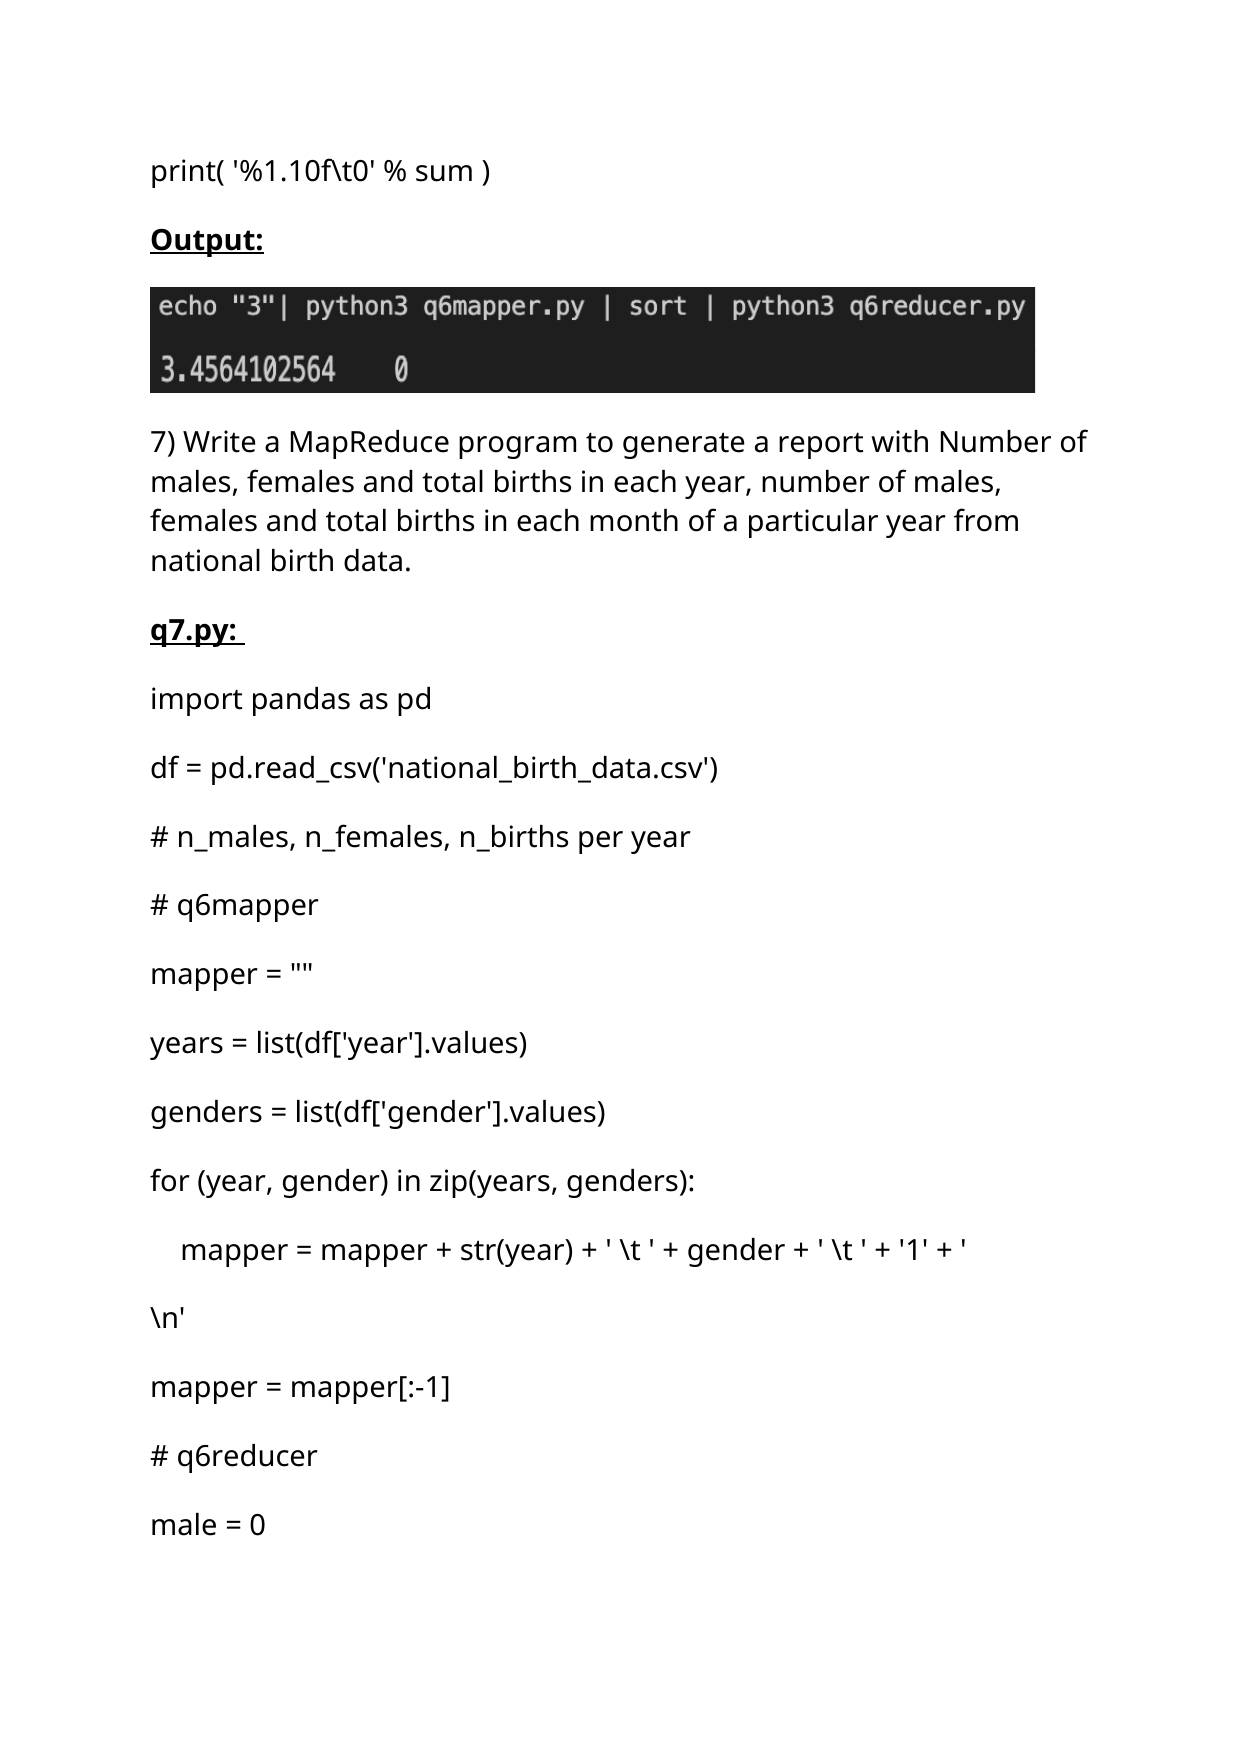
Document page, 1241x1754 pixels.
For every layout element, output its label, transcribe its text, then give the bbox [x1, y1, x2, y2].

text mapper = mapper + str(year) + ' \t ' + gender + ' \t ' + '1' + ' [150, 1229, 1090, 1269]
text mapper = "" [150, 953, 1090, 993]
text print( '%1.10f\t0' % sum ) [150, 150, 1090, 190]
text mapper = mapper[:-1] [150, 1367, 1090, 1406]
text 7) Write a MapReduce program to generate a report with Number of males, females and total births in each year, number of males, females and total births in each month of a particular year from national birth data. [150, 421, 1090, 580]
text years = list(df['year'].values) [150, 1022, 1090, 1062]
text import pandas as pd [150, 678, 1090, 718]
text male = 0 [150, 1504, 1090, 1544]
text q7.py: [150, 609, 1090, 649]
text for (year, gender) in zip(years, genders): [150, 1160, 1090, 1200]
text # n_males, n_females, n_births per year [150, 816, 1090, 856]
text \n' [150, 1298, 1090, 1337]
text Output: [150, 219, 1090, 258]
picture [150, 287, 1036, 393]
text genders = list(df['gender'].values) [150, 1091, 1090, 1131]
text # q6mapper [150, 885, 1090, 924]
text df = pd.read_csv('national_birth_data.csv') [150, 747, 1090, 787]
text # q6reducer [150, 1436, 1090, 1475]
